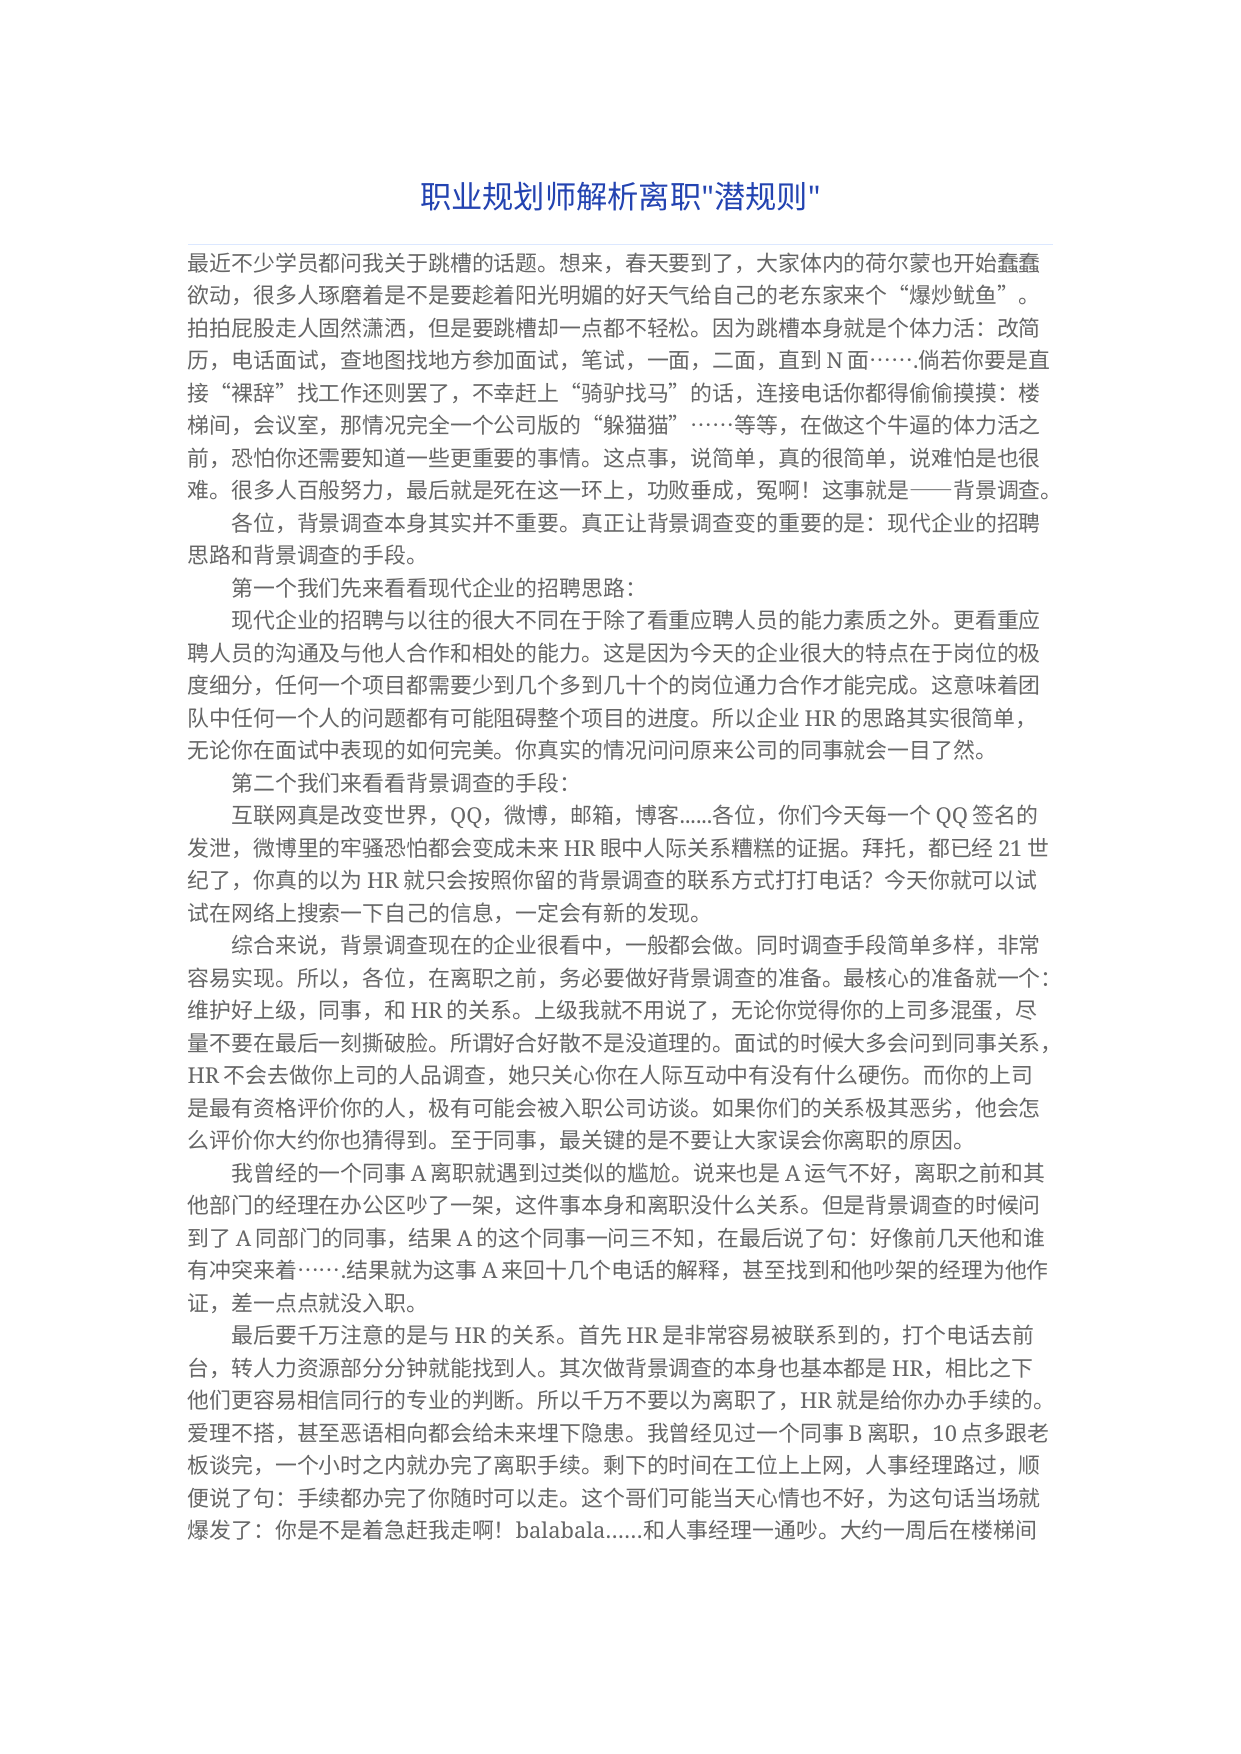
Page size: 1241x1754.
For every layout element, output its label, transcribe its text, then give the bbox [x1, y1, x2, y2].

text 第一个我们先来看看现代企业的招聘思路： [187, 570, 1053, 603]
text 各位，背景调查本身其实并不重要。真正让背景调查变的重要的是：现代企业的招聘思路和背景调查的手段。 [187, 505, 1053, 570]
text 职业规划师解析离职"潜规则" [187, 162, 1053, 245]
text 现代企业的招聘与以往的很大不同在于除了看重应聘人员的能力素质之外。更看重应聘人员的沟通及与他人合作和相处的能力。这是因为今天的企业很大的特点在于岗位的极度细分，任何一个项目都需要少到几个多到几十个的岗位通力合作才能完成。这意味着团队中任何一个人的问题都有可能阻碍整个项目的进度。所以企业HR的思路其实很简单，无论你在面试中表现的如何完美。你真实的情况问问原来公司的同事就会一目了然。 [187, 603, 1053, 765]
text 最近不少学员都问我关于跳槽的话题。想来，春天要到了，大家体内的荷尔蒙也开始蠢蠢欲动，很多人琢磨着是不是要趁着阳光明媚的好天气给自己的老东家来个“爆炒鱿鱼”。拍拍屁股走人固然潇洒，但是要跳槽却一点都不轻松。因为跳槽本身就是个体力活：改简历，电话面试，查地图找地方参加面试，笔试，一面，二面，直到N面…….倘若你要是直接“裸辞”找工作还则罢了，不幸赶上“骑驴找马”的话，连接电话你都得偷偷摸摸：楼梯间，会议室，那情况完全一个公司版的“躲猫猫”……等等，在做这个牛逼的体力活之前，恐怕你还需要知道一些更重要的事情。这点事，说简单，真的很简单，说难怕是也很难。很多人百般努力，最后就是死在这一环上，功败垂成，冤啊！这事就是——背景调查。 [187, 245, 1053, 505]
text 我曾经的一个同事A离职就遇到过类似的尴尬。说来也是A运气不好，离职之前和其他部门的经理在办公区吵了一架，这件事本身和离职没什么关系。但是背景调查的时候问到了A同部门的同事，结果A的这个同事一问三不知，在最后说了句：好像前几天他和谁有冲突来着…….结果就为这事A来回十几个电话的解释，甚至找到和他吵架的经理为他作证，差一点点就没入职。 [187, 1155, 1053, 1318]
text 综合来说，背景调查现在的企业很看中，一般都会做。同时调查手段简单多样，非常容易实现。所以，各位，在离职之前，务必要做好背景调查的准备。最核心的准备就一个：维护好上级，同事，和HR的关系。上级我就不用说了，无论你觉得你的上司多混蛋，尽量不要在最后一刻撕破脸。所谓好合好散不是没道理的。面试的时候大多会问到同事关系，HR不会去做你上司的人品调查，她只关心你在人际互动中有没有什么硬伤。而你的上司是最有资格评价你的人，极有可能会被入职公司访谈。如果你们的关系极其恶劣，他会怎么评价你大约你也猜得到。至于同事，最关键的是不要让大家误会你离职的原因。 [187, 928, 1053, 1155]
text 互联网真是改变世界，QQ，微博，邮箱，博客......各位，你们今天每一个QQ签名的发泄，微博里的牢骚恐怕都会变成未来HR眼中人际关系糟糕的证据。拜托，都已经21世纪了，你真的以为HR就只会按照你留的背景调查的联系方式打打电话？今天你就可以试试在网络上搜索一下自己的信息，一定会有新的发现。 [187, 798, 1053, 928]
text 第二个我们来看看背景调查的手段： [187, 765, 1053, 798]
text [187, 1318, 1053, 1545]
